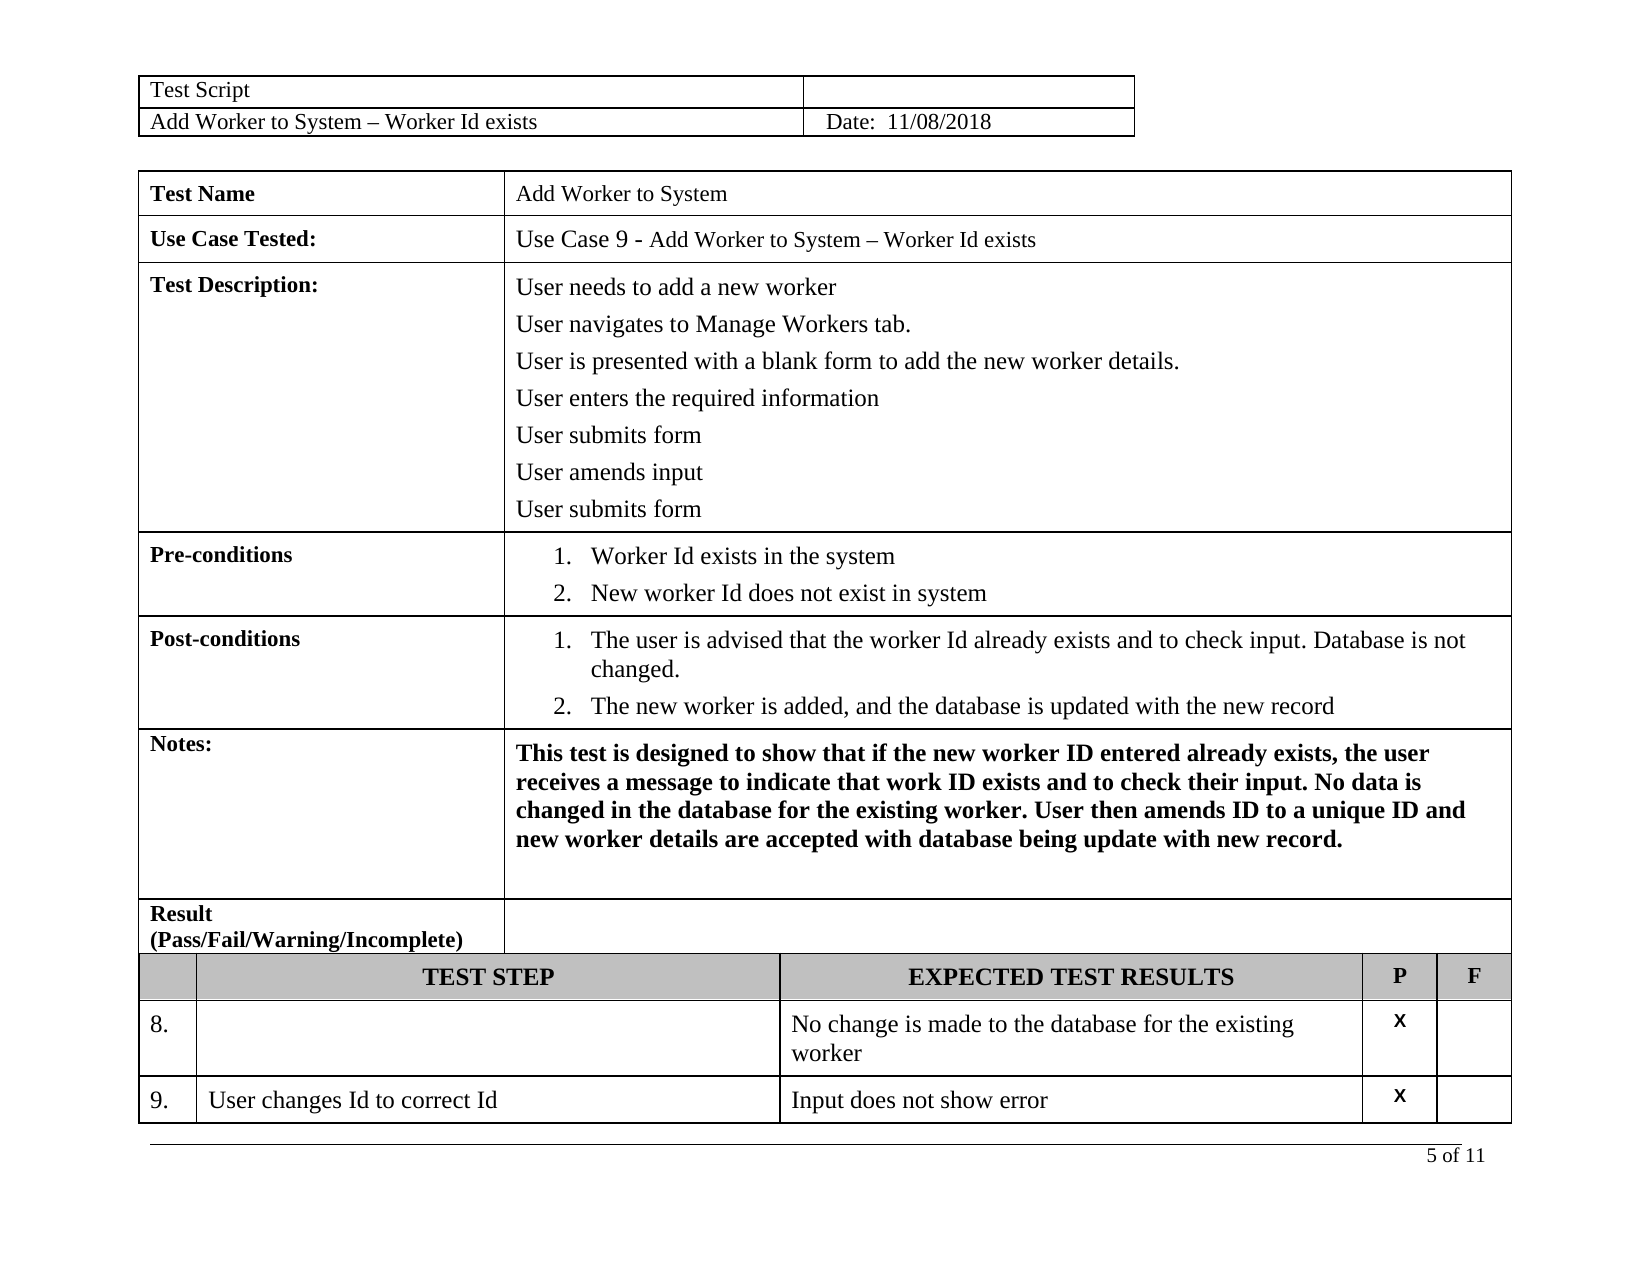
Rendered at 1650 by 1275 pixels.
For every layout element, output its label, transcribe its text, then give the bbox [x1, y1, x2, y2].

table_cell [140, 954, 196, 999]
table_cell User needs to add a new worker User navigates to Manage Workers tab. User is presented with a blank form to add the new worker details. User enters the required information User submits form User amends input User submits form [505, 263, 1511, 531]
table_cell F [1438, 954, 1511, 999]
table_cell [505, 900, 1511, 953]
table_header Test Name [139, 172, 504, 215]
table_cell [140, 1001, 196, 1075]
table_cell P [1363, 954, 1436, 999]
table_cell [1438, 1077, 1511, 1122]
table_cell Result (Pass/Fail/Warning/Incomplete) [139, 900, 504, 953]
table_cell [197, 1001, 779, 1075]
table_cell [140, 1077, 196, 1122]
table_cell TEST STEP [197, 954, 779, 999]
table_cell Pre-conditions [139, 533, 504, 615]
table_header Add Worker to System [505, 172, 1511, 215]
table_cell User changes Id to correct Id [197, 1077, 779, 1122]
table_cell [1438, 1001, 1511, 1075]
table_cell Post-conditions [139, 617, 504, 728]
table_cell X [1363, 1001, 1436, 1075]
table_cell The user is advised that the worker Id already exists and to check input. Database is not changed. The new worker is added, and the database is updated with the new record [505, 617, 1511, 728]
table_cell EXPECTED TEST RESULTS [781, 954, 1362, 999]
table_cell Notes: [139, 730, 504, 898]
table_cell X [1363, 1077, 1436, 1122]
table_cell This test is designed to show that if the new worker ID entered already exists, the user receives a message to indicate that work ID exists and to check their input. No data is changed in the database for the existing worker. User then amends ID to a unique ID and new worker details are accepted with database being update with new record. [505, 730, 1511, 898]
table_cell No change is made to the database for the existing worker [781, 1001, 1362, 1075]
table_cell Input does not show error [781, 1077, 1362, 1122]
table_cell Test Description: [139, 263, 504, 531]
table_cell Use Case 9 - Add Worker to System – Worker Id exists [505, 216, 1511, 262]
table_cell Worker Id exists in the system New worker Id does not exist in system [505, 533, 1511, 615]
table_cell Use Case Tested: [139, 216, 504, 262]
